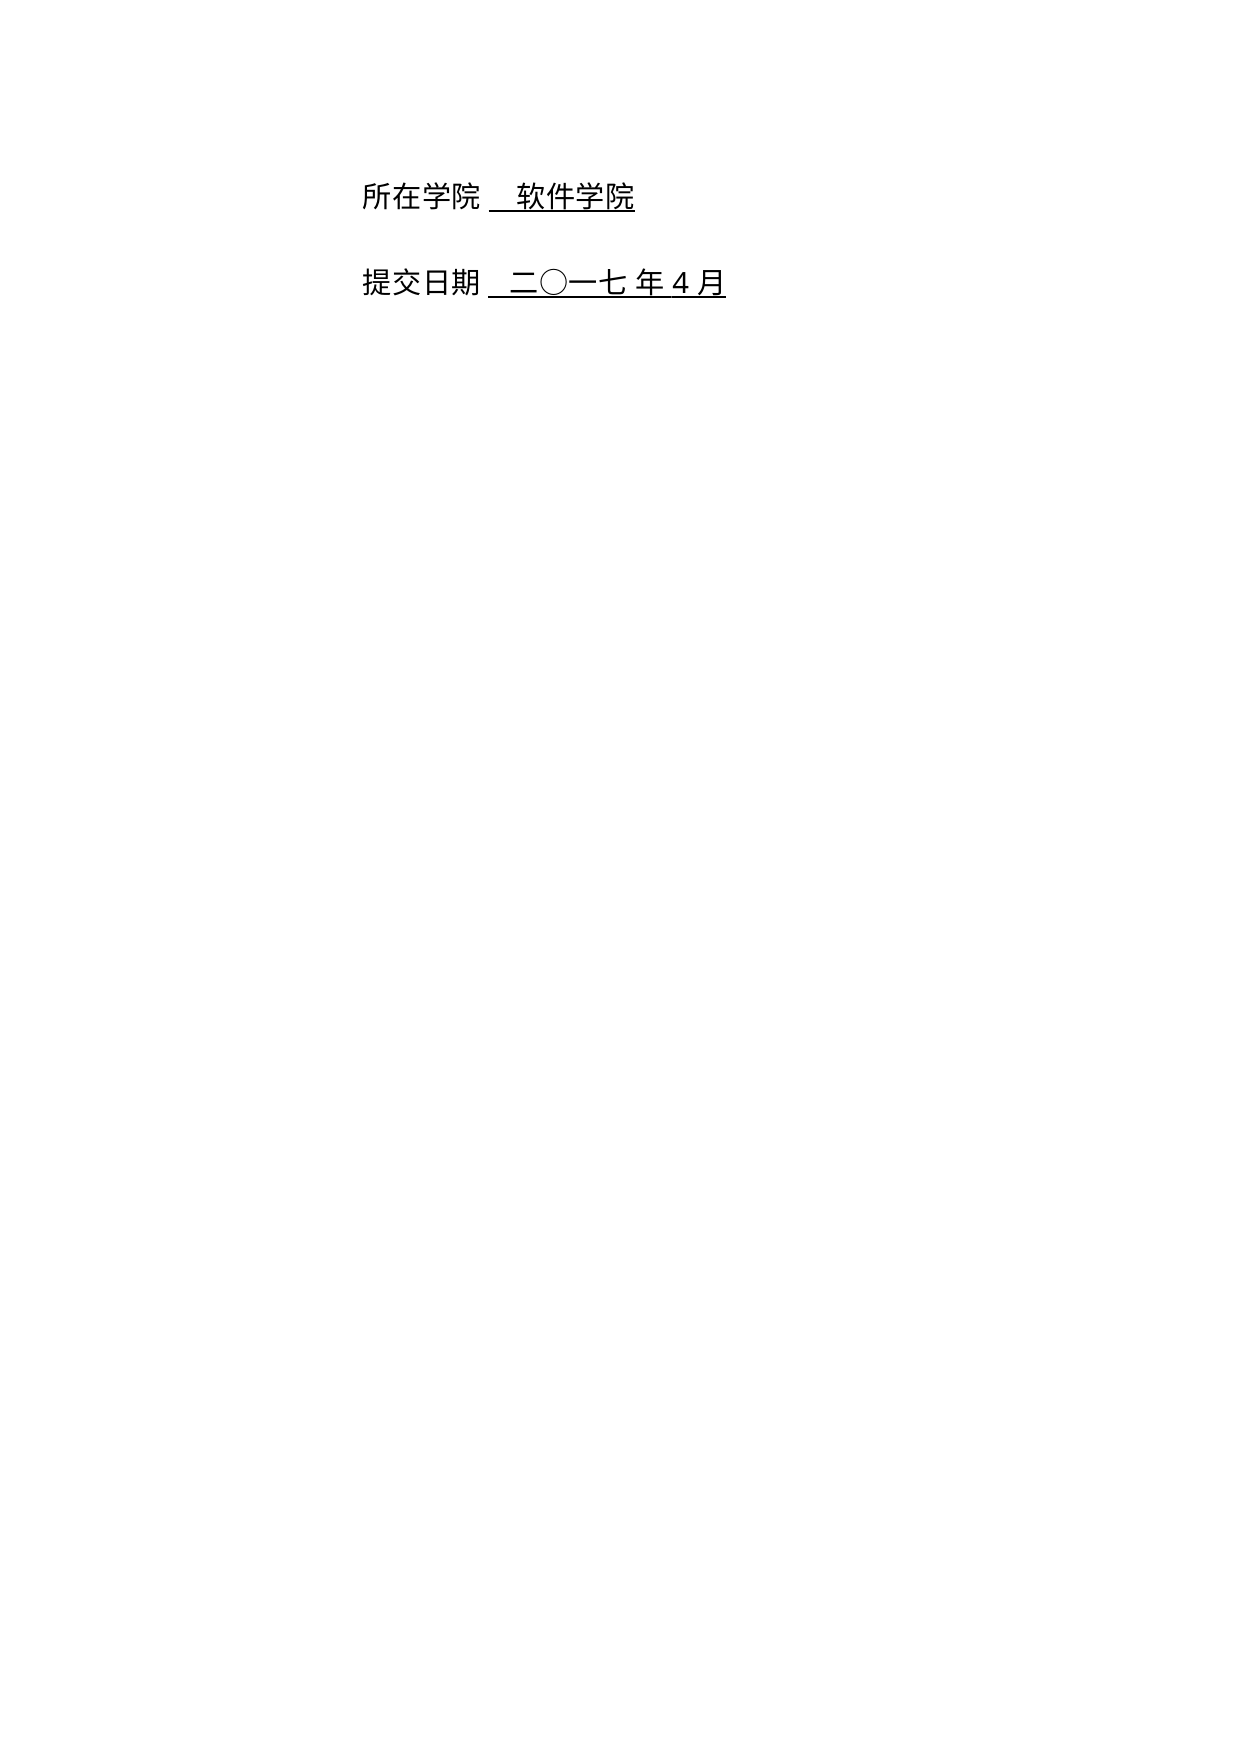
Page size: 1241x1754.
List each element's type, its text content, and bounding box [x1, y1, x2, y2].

text 所在学院 软件学院 [362, 162, 1053, 227]
text 提交日期 二○一七 年 4 月 [362, 248, 1053, 313]
